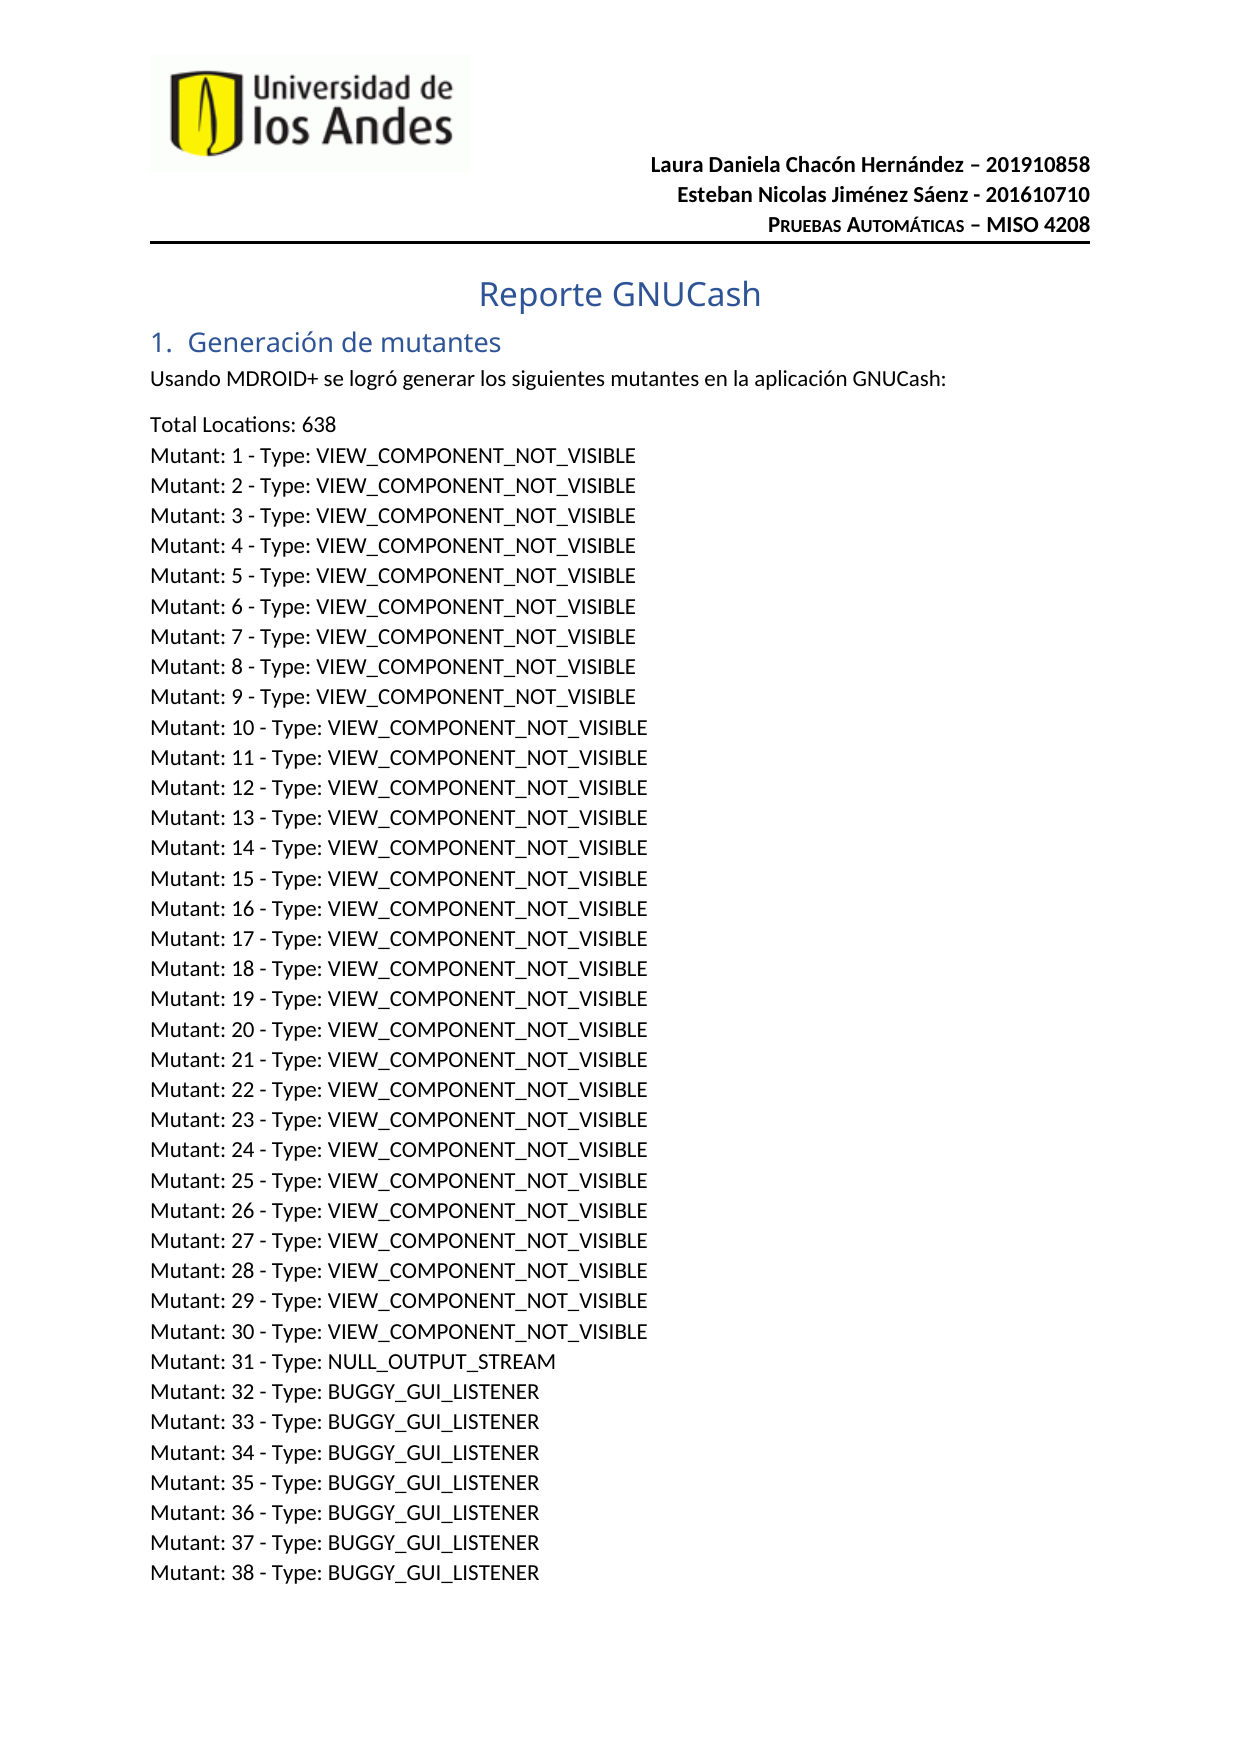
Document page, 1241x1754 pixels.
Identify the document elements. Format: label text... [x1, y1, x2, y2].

text Mutant: 30 - Type: VIEW_COMPONENT_NOT_VISIBLE [150, 1317, 1090, 1345]
text Mutant: 34 - Type: BUGGY_GUI_LISTENER [150, 1438, 1090, 1466]
text Mutant: 11 - Type: VIEW_COMPONENT_NOT_VISIBLE [150, 743, 1090, 771]
text Mutant: 29 - Type: VIEW_COMPONENT_NOT_VISIBLE [150, 1287, 1090, 1315]
text Mutant: 33 - Type: BUGGY_GUI_LISTENER [150, 1407, 1090, 1436]
subtitle Reporte GNUCash [150, 271, 1090, 316]
text Mutant: 38 - Type: BUGGY_GUI_LISTENER [150, 1558, 1090, 1587]
text Mutant: 8 - Type: VIEW_COMPONENT_NOT_VISIBLE [150, 652, 1090, 680]
text Mutant: 18 - Type: VIEW_COMPONENT_NOT_VISIBLE [150, 954, 1090, 982]
text Esteban Nicolas Jiménez Sáenz - 201610710 Pruebas Automáticas – MISO 4208 [150, 180, 1090, 241]
text Mutant: 16 - Type: VIEW_COMPONENT_NOT_VISIBLE [150, 894, 1090, 922]
text Mutant: 9 - Type: VIEW_COMPONENT_NOT_VISIBLE [150, 682, 1090, 711]
text Usando MDROID+ se logró generar los siguientes mutantes en la aplicación GNUCash: [150, 364, 1090, 392]
text Mutant: 17 - Type: VIEW_COMPONENT_NOT_VISIBLE [150, 924, 1090, 952]
text Mutant: 19 - Type: VIEW_COMPONENT_NOT_VISIBLE [150, 984, 1090, 1013]
text Mutant: 26 - Type: VIEW_COMPONENT_NOT_VISIBLE [150, 1196, 1090, 1224]
text Mutant: 1 - Type: VIEW_COMPONENT_NOT_VISIBLE [150, 441, 1090, 469]
text Total Locations: 638 [150, 411, 1090, 439]
text Mutant: 12 - Type: VIEW_COMPONENT_NOT_VISIBLE [150, 773, 1090, 801]
text Mutant: 31 - Type: NULL_OUTPUT_STREAM [150, 1347, 1090, 1375]
text Mutant: 14 - Type: VIEW_COMPONENT_NOT_VISIBLE [150, 833, 1090, 862]
text Mutant: 5 - Type: VIEW_COMPONENT_NOT_VISIBLE [150, 562, 1090, 590]
text Mutant: 23 - Type: VIEW_COMPONENT_NOT_VISIBLE [150, 1105, 1090, 1133]
text Mutant: 25 - Type: VIEW_COMPONENT_NOT_VISIBLE [150, 1166, 1090, 1194]
text Mutant: 2 - Type: VIEW_COMPONENT_NOT_VISIBLE [150, 471, 1090, 499]
text Mutant: 15 - Type: VIEW_COMPONENT_NOT_VISIBLE [150, 864, 1090, 892]
text Mutant: 27 - Type: VIEW_COMPONENT_NOT_VISIBLE [150, 1226, 1090, 1254]
text Mutant: 32 - Type: BUGGY_GUI_LISTENER [150, 1377, 1090, 1405]
text Mutant: 13 - Type: VIEW_COMPONENT_NOT_VISIBLE [150, 803, 1090, 831]
text Mutant: 24 - Type: VIEW_COMPONENT_NOT_VISIBLE [150, 1136, 1090, 1164]
text Mutant: 21 - Type: VIEW_COMPONENT_NOT_VISIBLE [150, 1045, 1090, 1073]
text Mutant: 3 - Type: VIEW_COMPONENT_NOT_VISIBLE [150, 501, 1090, 529]
text Mutant: 37 - Type: BUGGY_GUI_LISTENER [150, 1528, 1090, 1556]
text Mutant: 35 - Type: BUGGY_GUI_LISTENER [150, 1468, 1090, 1496]
text Mutant: 4 - Type: VIEW_COMPONENT_NOT_VISIBLE [150, 531, 1090, 559]
text Mutant: 10 - Type: VIEW_COMPONENT_NOT_VISIBLE [150, 713, 1090, 741]
text Mutant: 36 - Type: BUGGY_GUI_LISTENER [150, 1498, 1090, 1526]
picture [150, 54, 471, 150]
text Mutant: 7 - Type: VIEW_COMPONENT_NOT_VISIBLE [150, 622, 1090, 650]
text Mutant: 22 - Type: VIEW_COMPONENT_NOT_VISIBLE [150, 1075, 1090, 1103]
text Laura Daniela Chacón Hernández – 201910858 [150, 150, 1090, 178]
subtitle Generación de mutantes [150, 324, 1090, 361]
text Mutant: 28 - Type: VIEW_COMPONENT_NOT_VISIBLE [150, 1256, 1090, 1284]
text Mutant: 6 - Type: VIEW_COMPONENT_NOT_VISIBLE [150, 592, 1090, 620]
text Mutant: 20 - Type: VIEW_COMPONENT_NOT_VISIBLE [150, 1015, 1090, 1043]
